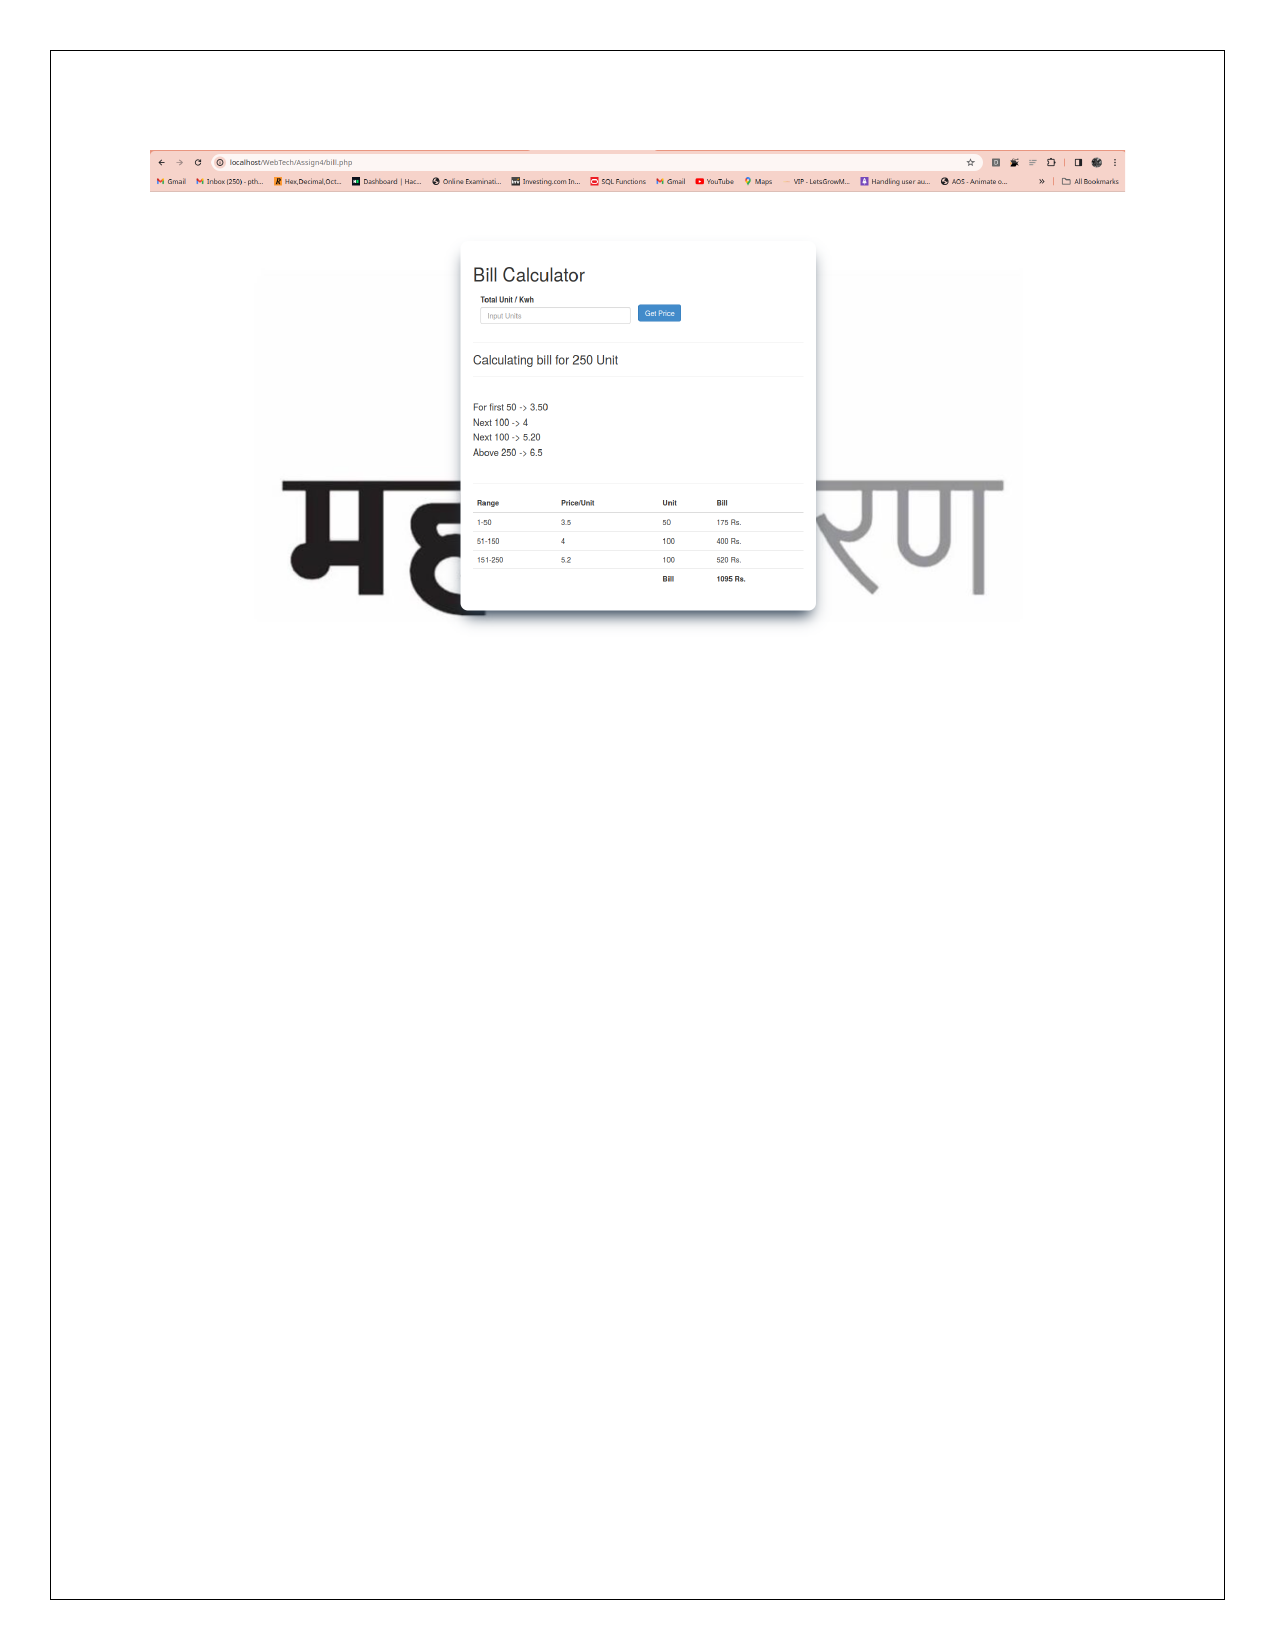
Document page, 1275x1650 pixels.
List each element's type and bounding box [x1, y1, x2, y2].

picture [150, 150, 1125, 659]
